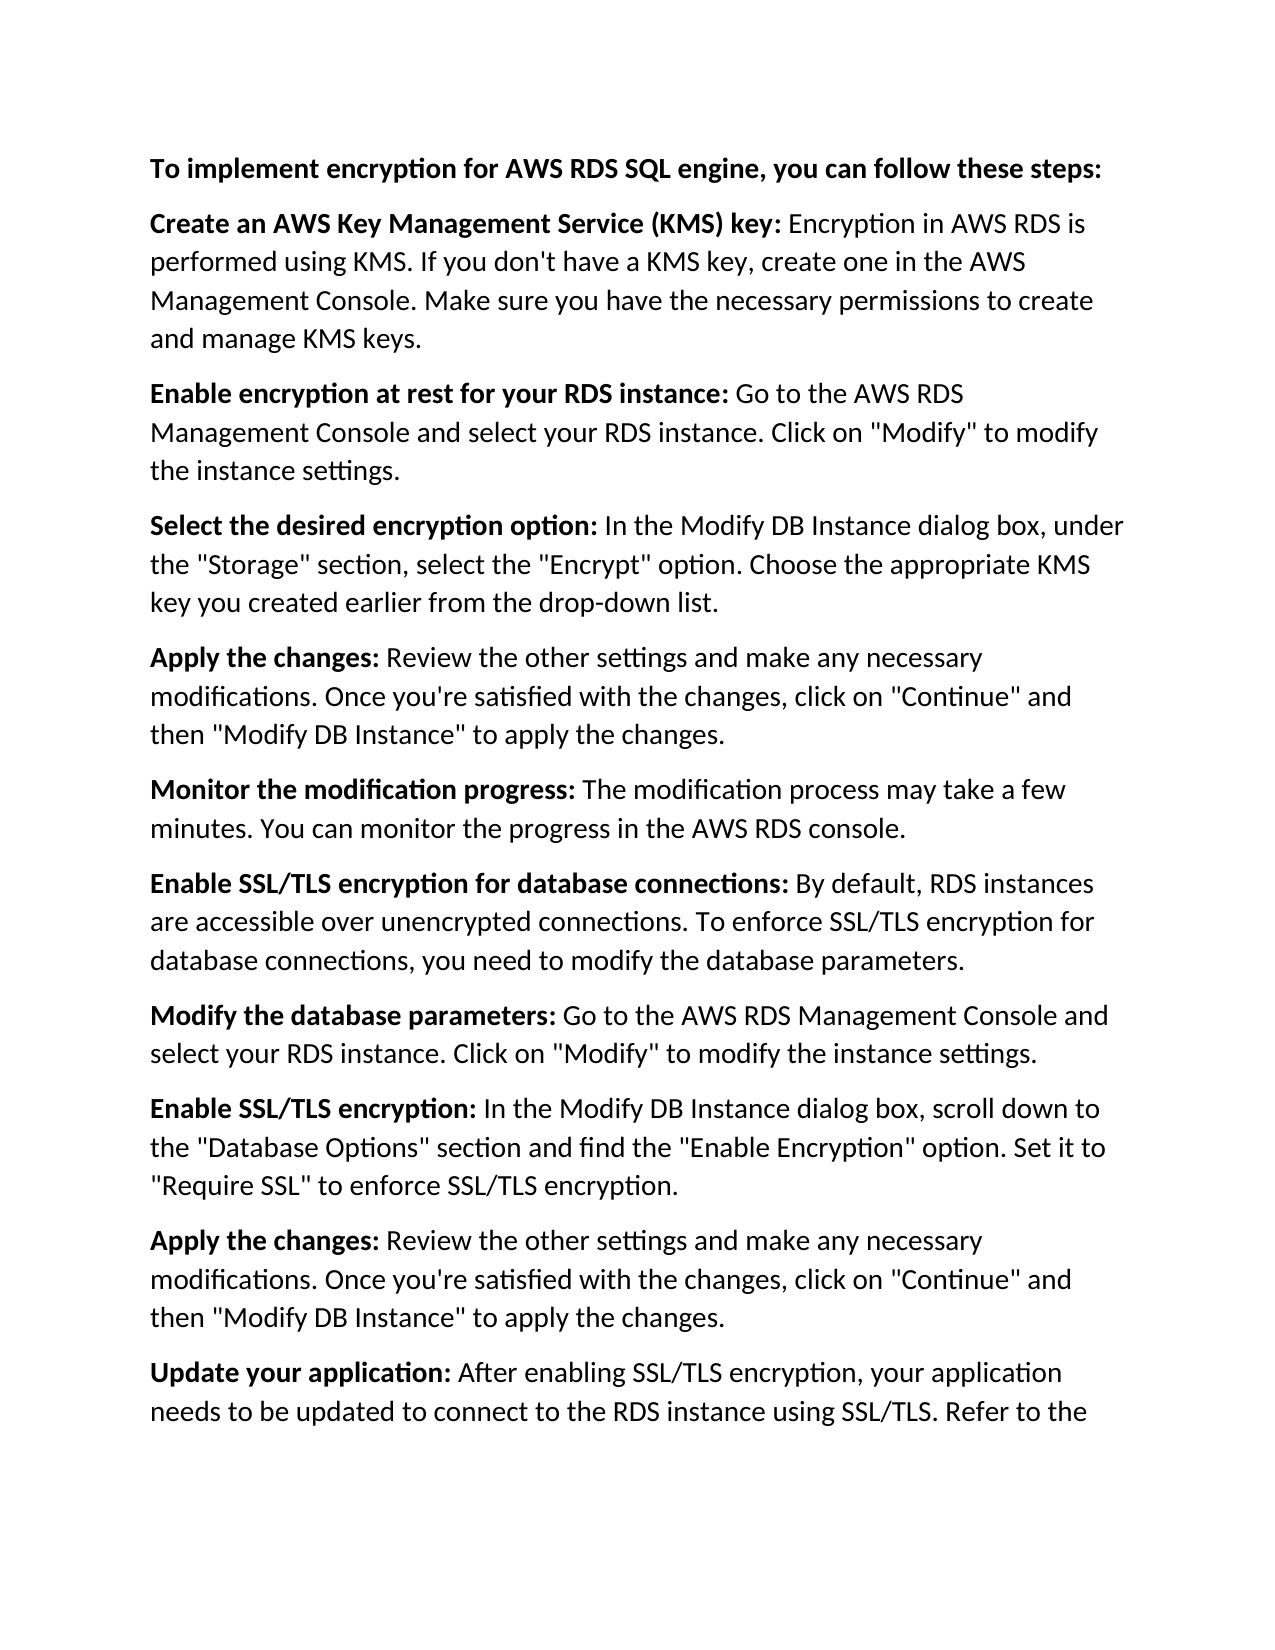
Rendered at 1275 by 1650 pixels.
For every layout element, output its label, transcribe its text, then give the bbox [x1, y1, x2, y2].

text Modify the database parameters: Go to the AWS RDS Management Console and select your RDS instance. Click on "Modify" to modify the instance settings. [150, 997, 1125, 1071]
text Enable SSL/TLS encryption: In the Modify DB Instance dialog box, scroll down to the "Database Options" section and find the "Enable Encryption" option. Set it to "Require SSL" to enforce SSL/TLS encryption. [150, 1091, 1125, 1203]
text Monitor the modification progress: The modification process may take a few minutes. You can monitor the progress in the AWS RDS console. [150, 771, 1125, 846]
text To implement encryption for AWS RDS SQL engine, you can follow these steps: [150, 150, 1125, 186]
text Create an AWS Key Management Service (KMS) key: Encryption in AWS RDS is performed using KMS. If you don't have a KMS key, create one in the AWS Management Console. Make sure you have the necessary permissions to create and manage KMS keys. [150, 205, 1125, 356]
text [150, 1354, 1125, 1428]
text Apply the changes: Review the other settings and make any necessary modifications. Once you're satisfied with the changes, click on "Continue" and then "Modify DB Instance" to apply the changes. [150, 1222, 1125, 1335]
text Select the desired encryption option: In the Modify DB Instance dialog box, under the "Storage" section, select the "Encrypt" option. Choose the appropriate KMS key you created earlier from the drop-down list. [150, 507, 1125, 620]
text Enable SSL/TLS encryption for database connections: By default, RDS instances are accessible over unencrypted connections. To enforce SSL/TLS encryption for database connections, you need to modify the database parameters. [150, 865, 1125, 977]
text Apply the changes: Review the other settings and make any necessary modifications. Once you're satisfied with the changes, click on "Continue" and then "Modify DB Instance" to apply the changes. [150, 639, 1125, 752]
text Enable encryption at rest for your RDS instance: Go to the AWS RDS Management Console and select your RDS instance. Click on "Modify" to modify the instance settings. [150, 376, 1125, 488]
